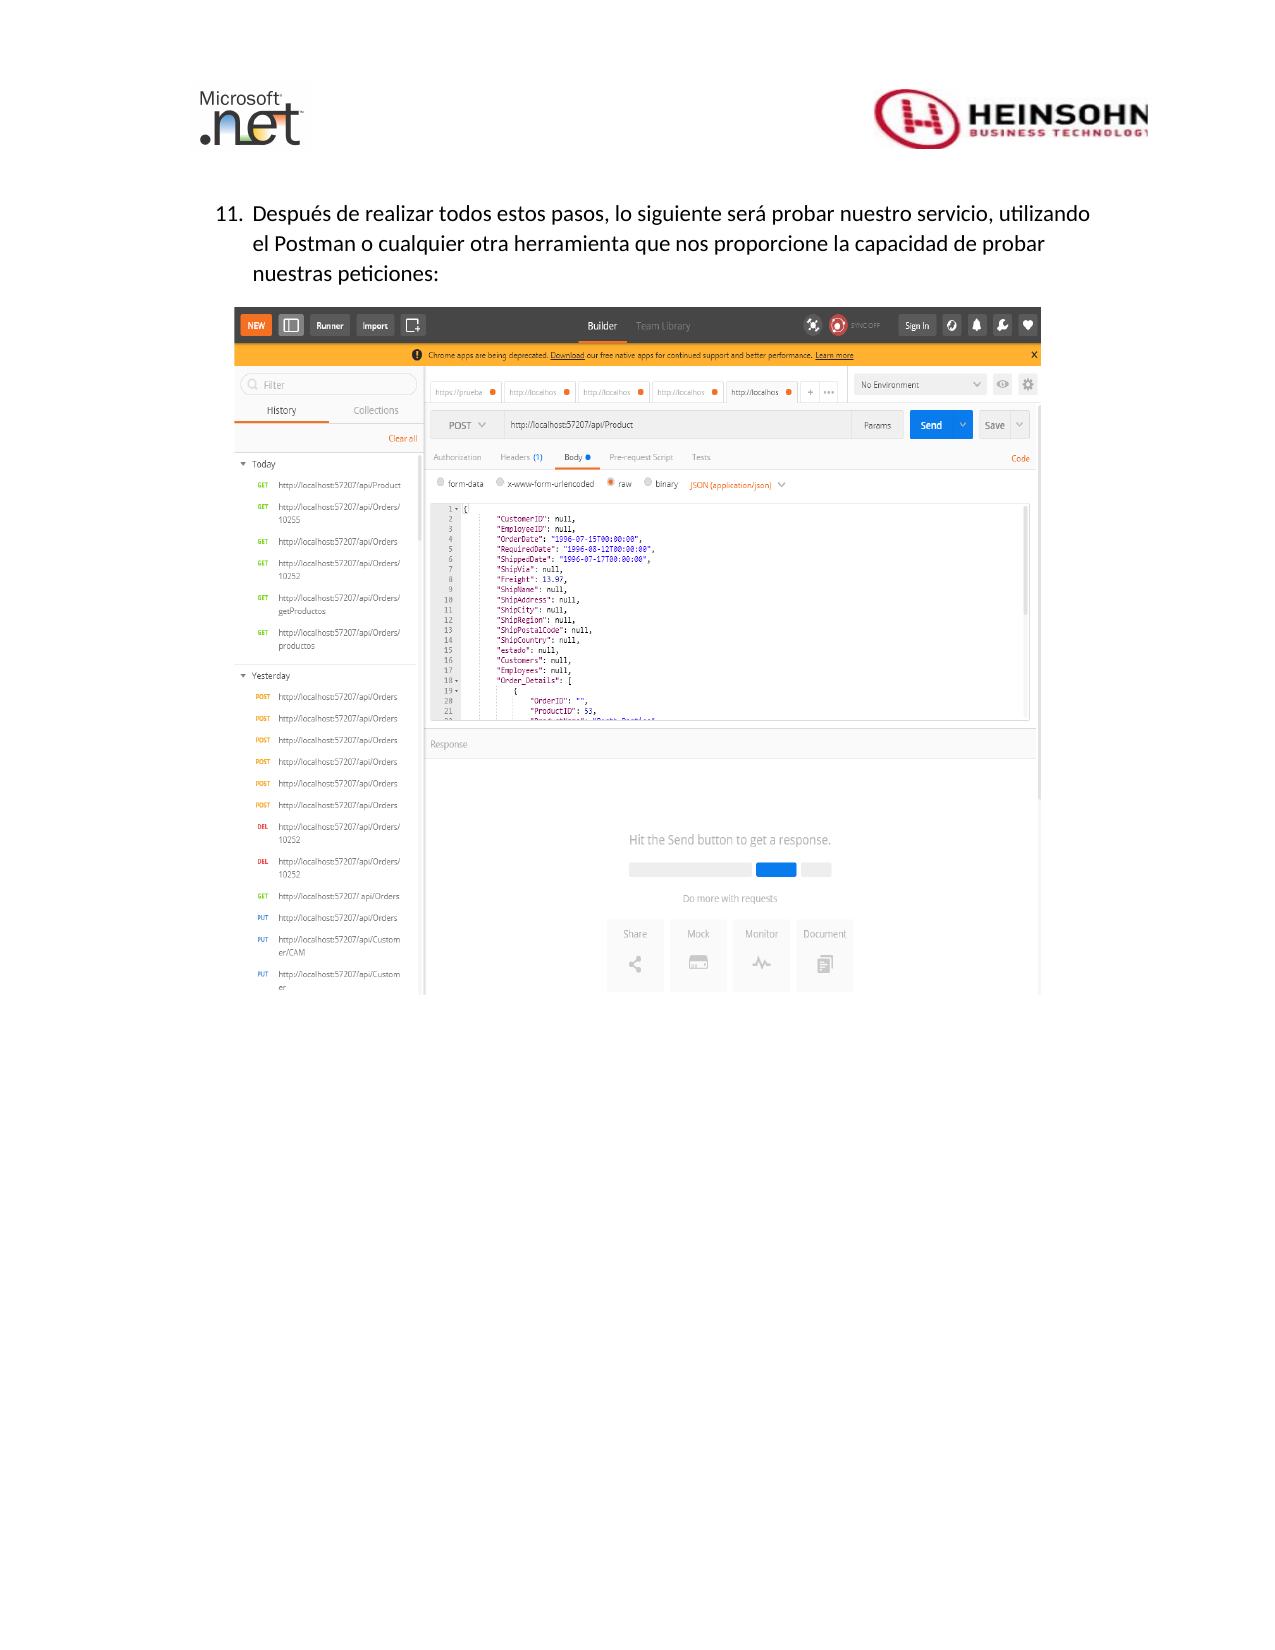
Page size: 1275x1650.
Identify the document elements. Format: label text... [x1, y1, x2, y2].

picture [872, 89, 1148, 149]
picture [234, 306, 1041, 995]
list Después de realizar todos estos pasos, lo siguiente será probar nuestro servicio, utilizando el Postman o cualquier otra herramienta que nos proporcione la capacidad de probar nuestras peticiones: [215, 199, 1098, 287]
picture [177, 73, 321, 152]
